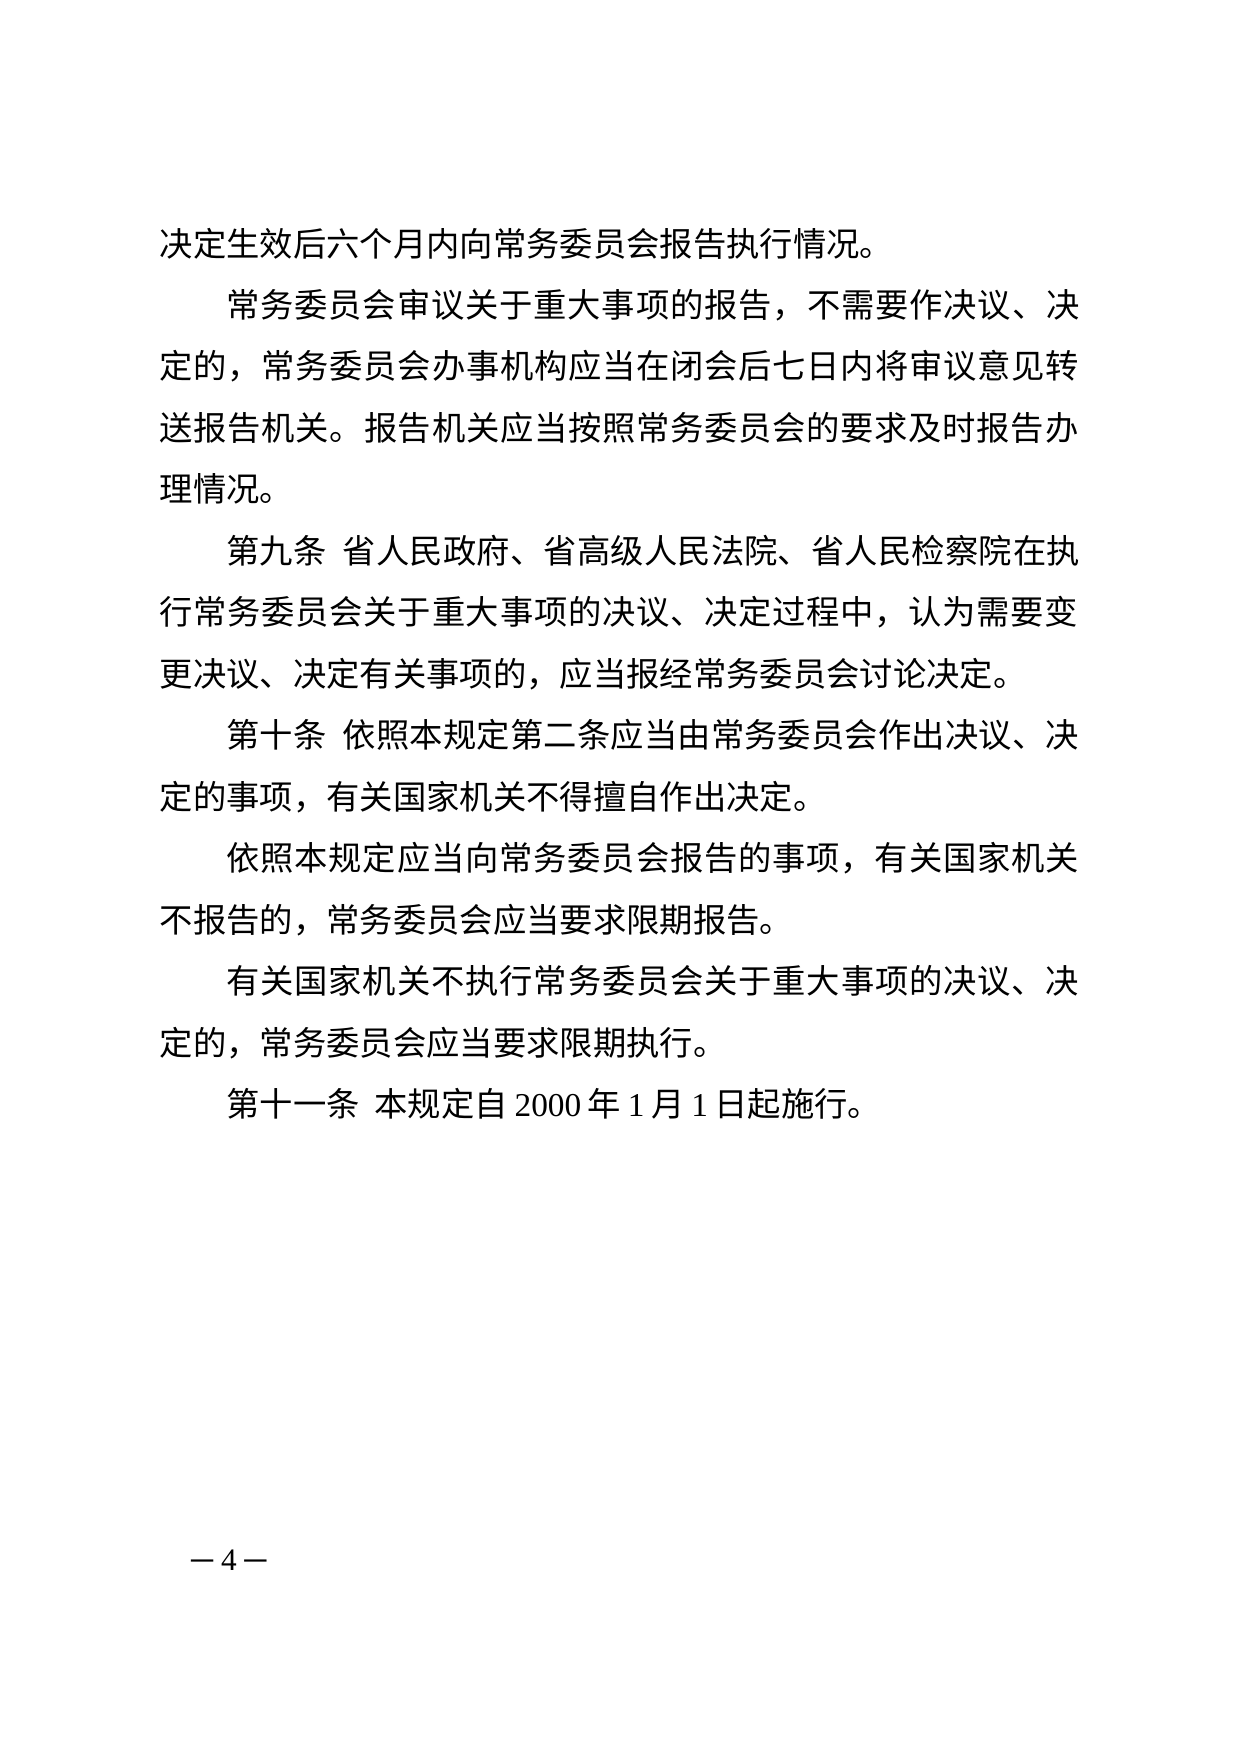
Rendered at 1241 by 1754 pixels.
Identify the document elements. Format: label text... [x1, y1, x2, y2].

text 有关国家机关不执行常务委员会关于重大事项的决议、决定的，常务委员会应当要求限期执行。 [159, 944, 1081, 1067]
text 第十条 依照本规定第二条应当由常务委员会作出决议、决定的事项，有关国家机关不得擅自作出决定。 [159, 698, 1081, 821]
text 常务委员会审议关于重大事项的报告，不需要作决议、决定的，常务委员会办事机构应当在闭会后七日内将审议意见转送报告机关。报告机关应当按照常务委员会的要求及时报告办理情况。 [159, 268, 1081, 514]
text 第十一条 本规定自2000年1月1日起施行。 [159, 1067, 1081, 1129]
text 第九条 省人民政府、省高级人民法院、省人民检察院在执行常务委员会关于重大事项的决议、决定过程中，认为需要变更决议、决定有关事项的，应当报经常务委员会讨论决定。 [159, 514, 1081, 698]
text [159, 207, 1081, 268]
text 依照本规定应当向常务委员会报告的事项，有关国家机关不报告的，常务委员会应当要求限期报告。 [159, 821, 1081, 944]
